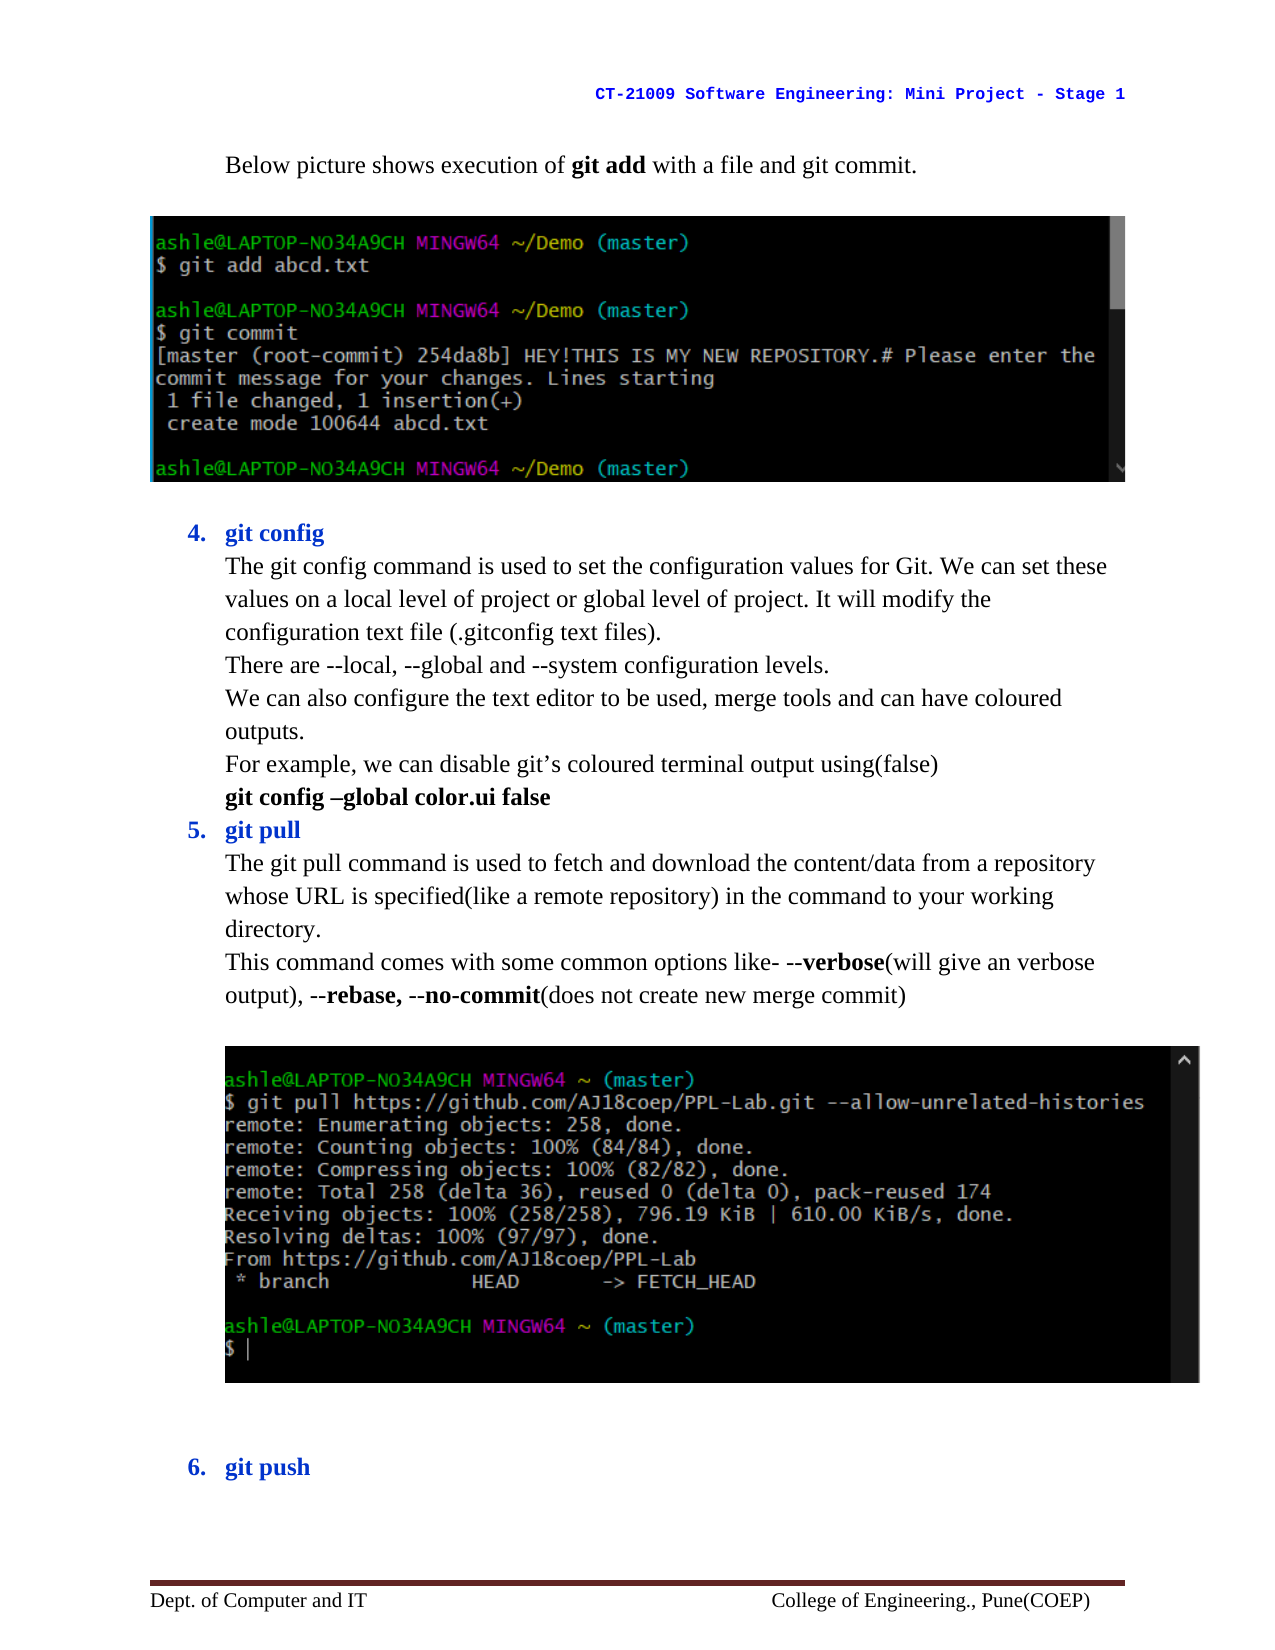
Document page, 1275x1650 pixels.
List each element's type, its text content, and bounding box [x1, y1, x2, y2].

list This command comes with some common options like- --verbose(will give an verbose output), --rebase, --no-commit(does not create new merge commit) [225, 947, 1125, 1009]
list The git pull command is used to fetch and download the content/data from a repository [225, 848, 1125, 877]
list git config [187, 518, 1125, 547]
list We can also configure the text editor to be used, merge tools and can have coloured outputs. [225, 683, 1125, 745]
list The git config command is used to set the configuration values for Git. We can set these values on a local level of project or global level of project. It will modify the configuration text file (.gitconfig text files). [225, 551, 1125, 646]
list git config –global color.ui false [225, 782, 1125, 811]
list For example, we can disable git’s coloured terminal output using(false) [225, 749, 1125, 778]
list Below picture shows execution of git add with a file and git commit. [225, 150, 1125, 179]
list git push [187, 1452, 1125, 1481]
picture [153, 216, 1125, 482]
list whose URL is specified(like a remote repository) in the command to your working directory. [225, 881, 1125, 943]
picture [225, 1046, 1200, 1383]
list There are --local, --global and --system configuration levels. [225, 650, 1125, 679]
list git pull [187, 815, 1125, 844]
